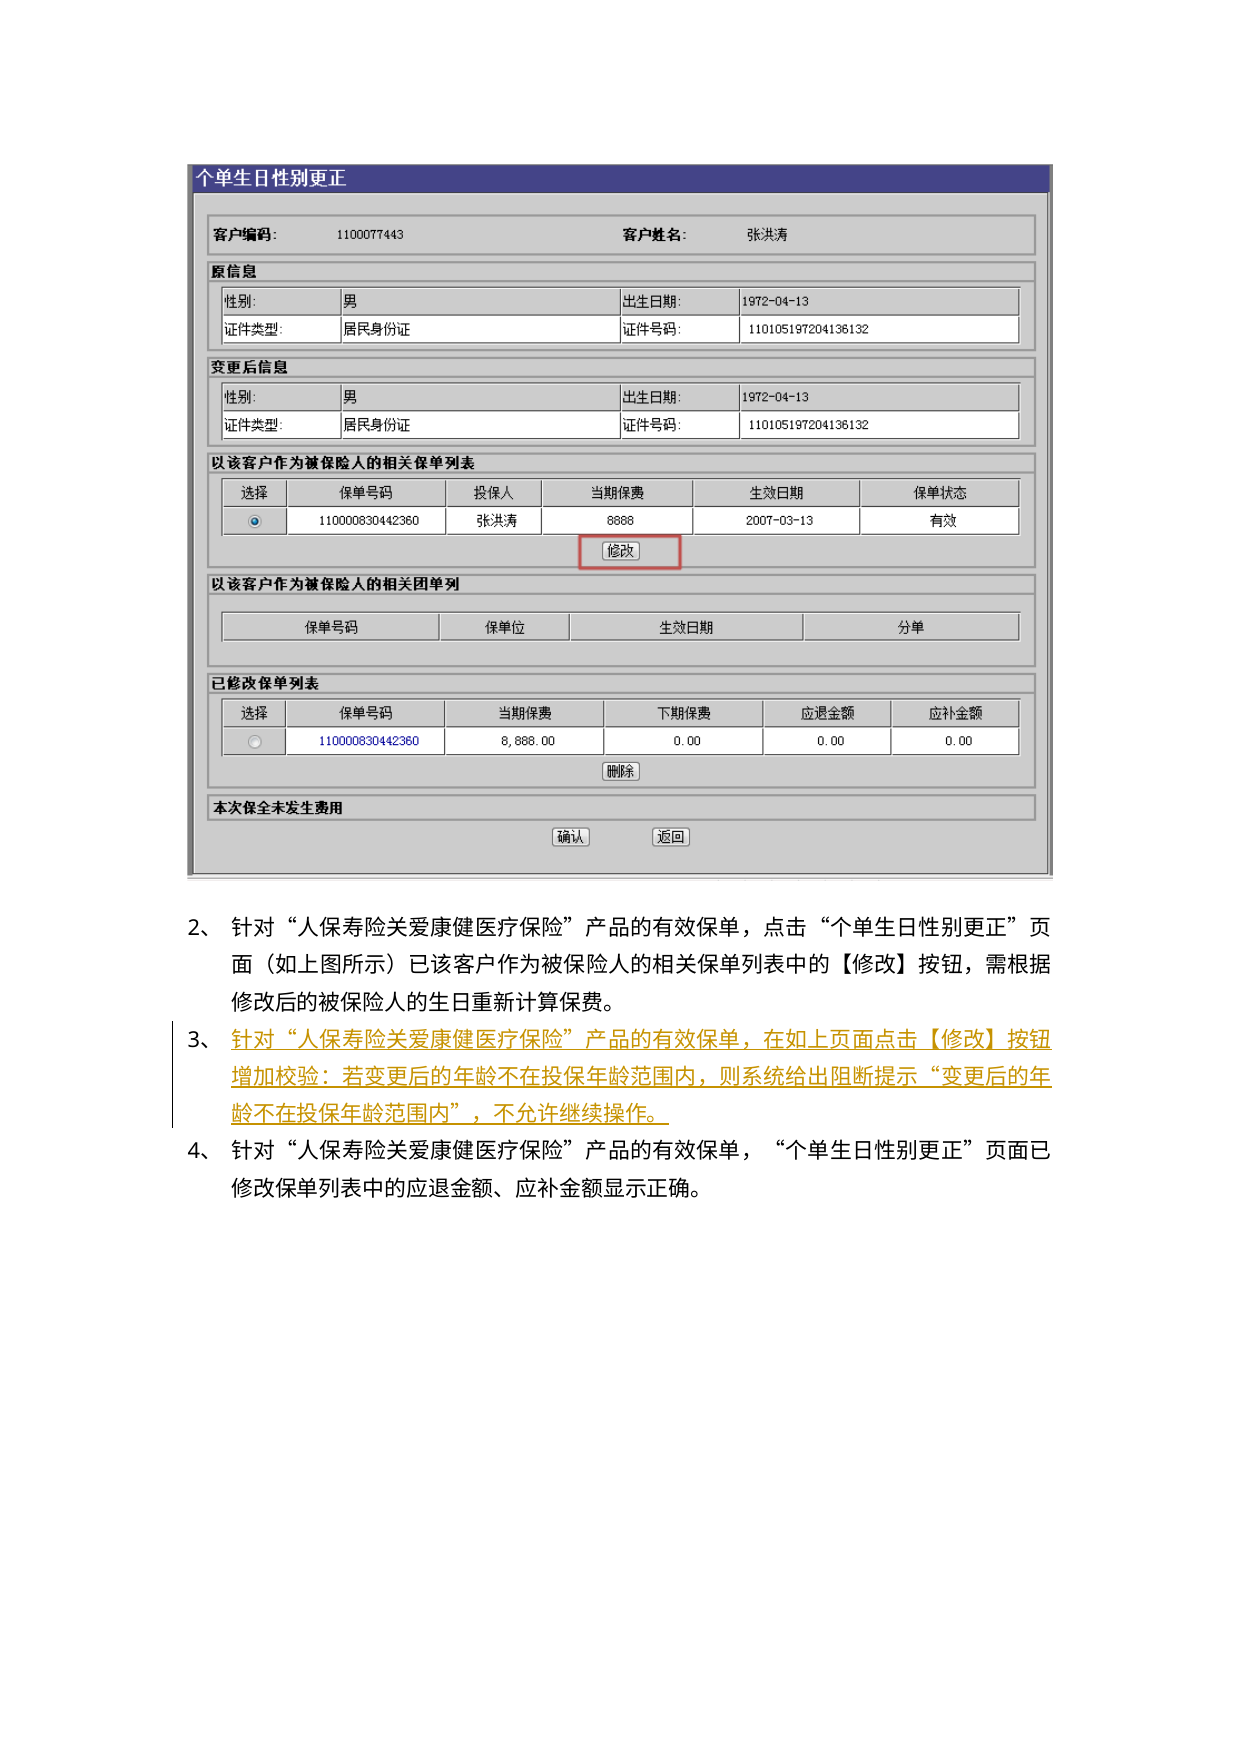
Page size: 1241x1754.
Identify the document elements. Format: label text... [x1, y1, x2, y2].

list 针对“人保寿险关爱康健医疗保险”产品的有效保单，“个单生日性别更正”页面已修改保单列表中的应退金额、应补金额显示正确。 [187, 1133, 1053, 1203]
picture [187, 162, 1053, 881]
list 针对“人保寿险关爱康健医疗保险”产品的有效保单，点击“个单生日性别更正”页面（如上图所示）已该客户作为被保险人的相关保单列表中的【修改】按钮，需根据修改后的被保险人的生日重新计算保费。 [187, 909, 1053, 1017]
